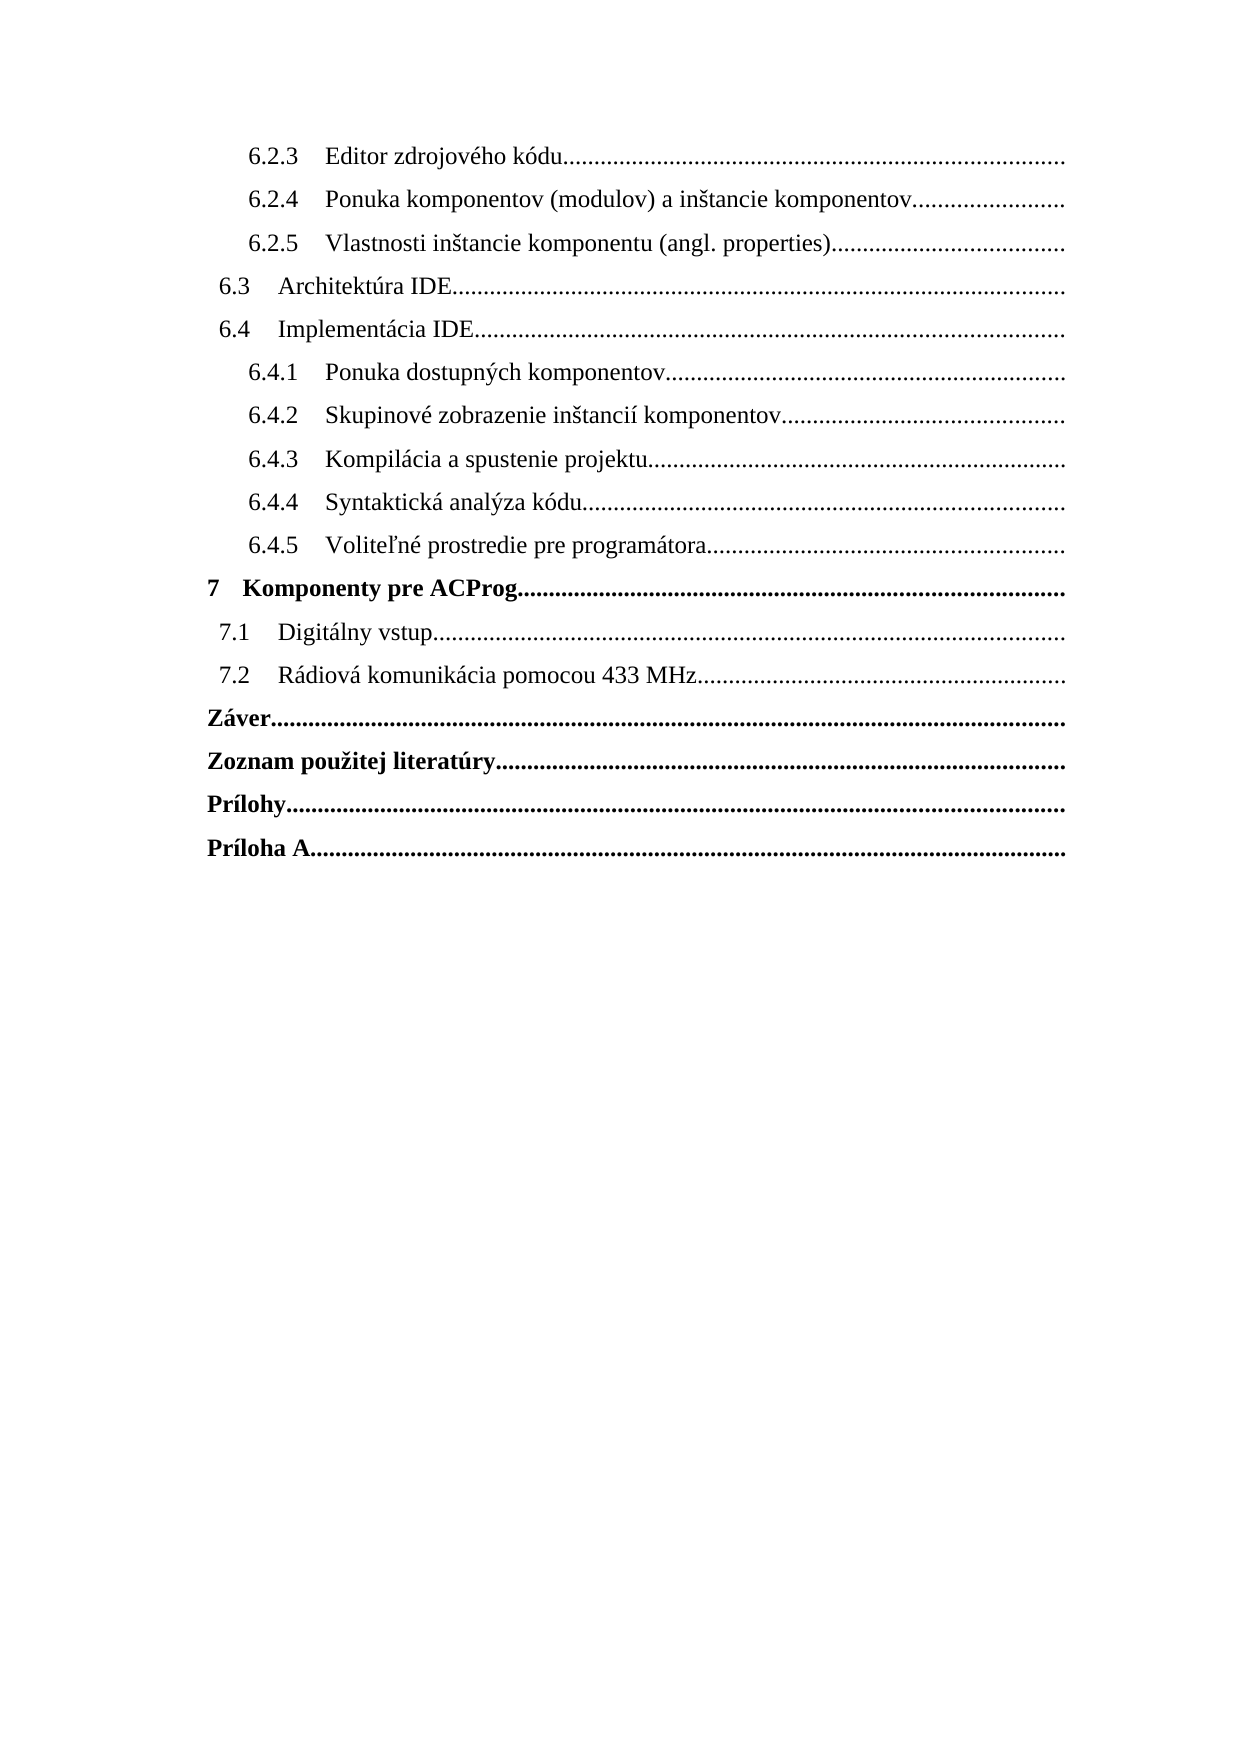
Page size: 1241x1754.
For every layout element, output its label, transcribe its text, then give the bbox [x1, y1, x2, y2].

text 7.2 Rádiová komunikácia pomocou 433 MHz 48 [218, 660, 1033, 689]
text 7 Komponenty pre ACProg 46 [207, 573, 1033, 602]
text Príloha A 53 [207, 833, 1033, 861]
text Záver 50 [207, 703, 1033, 732]
text Prílohy 52 [207, 789, 1033, 818]
text 6.4.4 Syntaktická analýza kódu 42 [248, 487, 1033, 516]
text 6.2.4 Ponuka komponentov (modulov) a inštancie komponentov 36 [248, 184, 1033, 213]
text 6.4 Implementácia IDE 39 [218, 314, 1033, 343]
text 6.4.2 Skupinové zobrazenie inštancií komponentov 40 [248, 401, 1033, 429]
text 6.4.5 Voliteľné prostredie pre programátora 44 [248, 530, 1033, 559]
text 6.4.1 Ponuka dostupných komponentov 39 [248, 357, 1033, 386]
text Zoznam použitej literatúry 51 [207, 746, 1033, 775]
text 7.1 Digitálny vstup 48 [218, 617, 1033, 646]
text 6.4.3 Kompilácia a spustenie projektu 41 [248, 444, 1033, 473]
text 6.2.5 Vlastnosti inštancie komponentu (angl. properties) 37 [248, 228, 1033, 256]
text 6.2.3 Editor zdrojového kódu 35 [248, 141, 1033, 170]
text 6.3 Architektúra IDE 38 [218, 271, 1033, 300]
